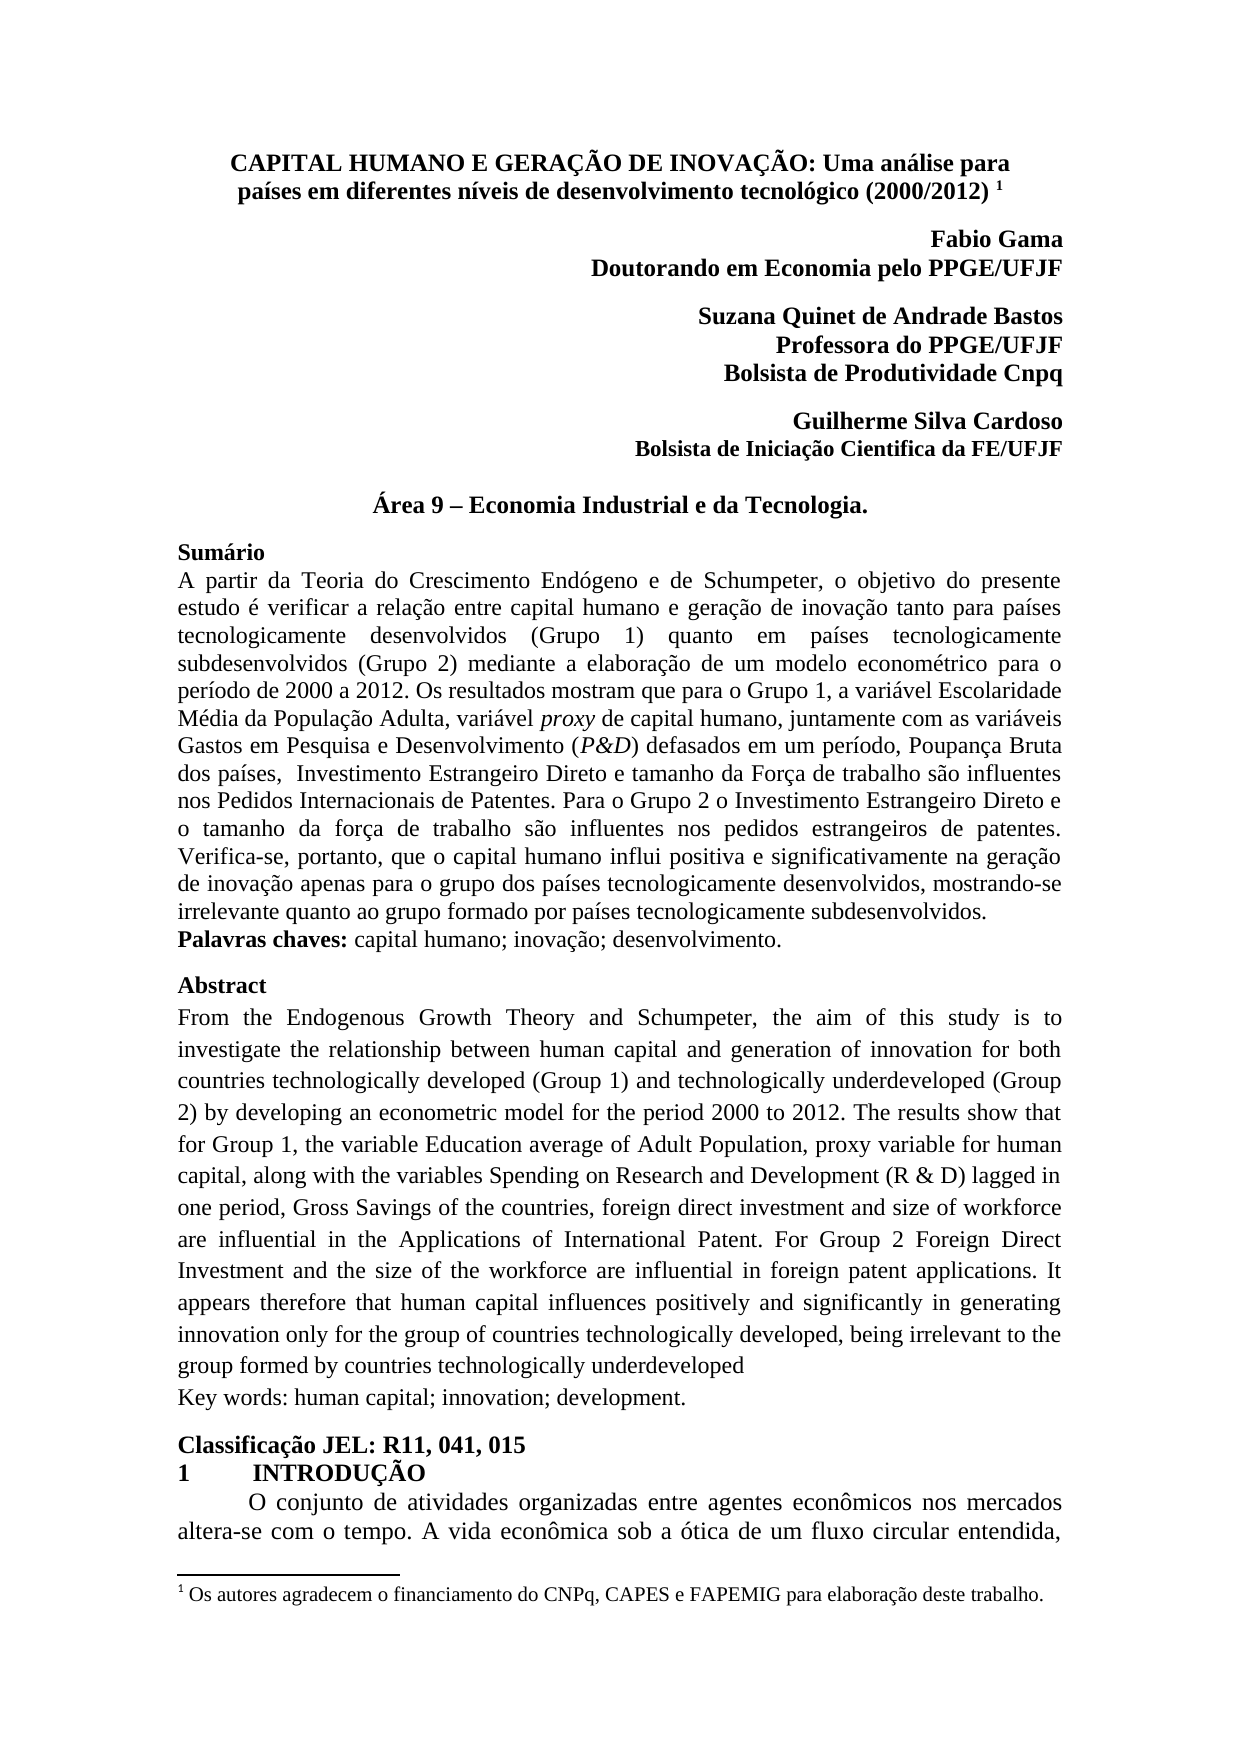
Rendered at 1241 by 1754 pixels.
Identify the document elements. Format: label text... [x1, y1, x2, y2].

list países em diferentes níveis de desenvolvimento tecnológico (2000/2012) [177, 176, 1063, 205]
text Classificação JEL: R11, 041, 015 [177, 1430, 1063, 1458]
list Bolsista de Iniciação Cientifica da FE/UFJF [177, 435, 1063, 461]
text Fabio Gama [177, 224, 1063, 253]
list CAPITAL HUMANO E GERAÇÃO DE INOVAÇÃO: Uma análise para [177, 148, 1063, 176]
text Bolsista de Produtividade Cnpq [177, 358, 1063, 387]
text Professora do PPGE/UFJF [177, 330, 1063, 358]
text Guilherme Silva Cardoso [177, 406, 1063, 435]
text Suzana Quinet de Andrade Bastos [177, 301, 1063, 330]
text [177, 1487, 1063, 1545]
text Abstract From the Endogenous Growth Theory and Schumpeter, the aim of this study is to investigate the relationship between human capital and generation of innovation for both countries technologically developed (Group 1) and technologically underdeveloped (Group 2) by developing an econometric model for the period 2000 to 2012. The results show that for Group 1, the variable Education average of Adult Population, proxy variable for human capital, along with the variables Spending on Research and Development (R & D) lagged in one period, Gross Savings of the countries, foreign direct investment and size of workforce are influential in the Applications of International Patent. For Group 2 Foreign Direct Investment and the size of the workforce are influential in foreign patent applications. It appears therefore that human capital influences positively and significantly in generating innovation only for the group of countries technologically developed, being irrelevant to the group formed by countries technologically underdeveloped [177, 971, 1063, 1379]
text A partir da Teoria do Crescimento Endógeno e de Schumpeter, o objetivo do presente estudo é verificar a relação entre capital humano e geração de inovação tanto para países tecnologicamente desenvolvidos (Grupo 1) quanto em países tecnologicamente subdesenvolvidos (Grupo 2) mediante a elaboração de um modelo econométrico para o período de 2000 a 2012. Os resultados mostram que para o Grupo 1, a variável Escolaridade Média da População Adulta, variável proxy de capital humano, juntamente com as variáveis Gastos em Pesquisa e Desenvolvimento (P&D) defasados em um período, Poupança Bruta dos países, Investimento Estrangeiro Direto e tamanho da Força de trabalho são influentes nos Pedidos Internacionais de Patentes. Para o Grupo 2 o Investimento Estrangeiro Direto e o tamanho da força de trabalho são influentes nos pedidos estrangeiros de patentes. Verifica-se, portanto, que o capital humano influi positiva e significativamente na geração de inovação apenas para o grupo dos países tecnologicamente desenvolvidos, mostrando-se irrelevante quanto ao grupo formado por países tecnologicamente subdesenvolvidos. [177, 566, 1063, 924]
text INTRODUÇÃO [177, 1458, 1063, 1487]
text Key words: human capital; innovation; development. [177, 1383, 1063, 1411]
list Palavras chaves: capital humano; inovação; desenvolvimento. [177, 924, 1063, 952]
text Doutorando em Economia pelo PPGE/UFJF [177, 253, 1063, 282]
list Sumário [177, 538, 1063, 566]
list Área 9 – Economia Industrial e da Tecnologia. [177, 490, 1063, 519]
